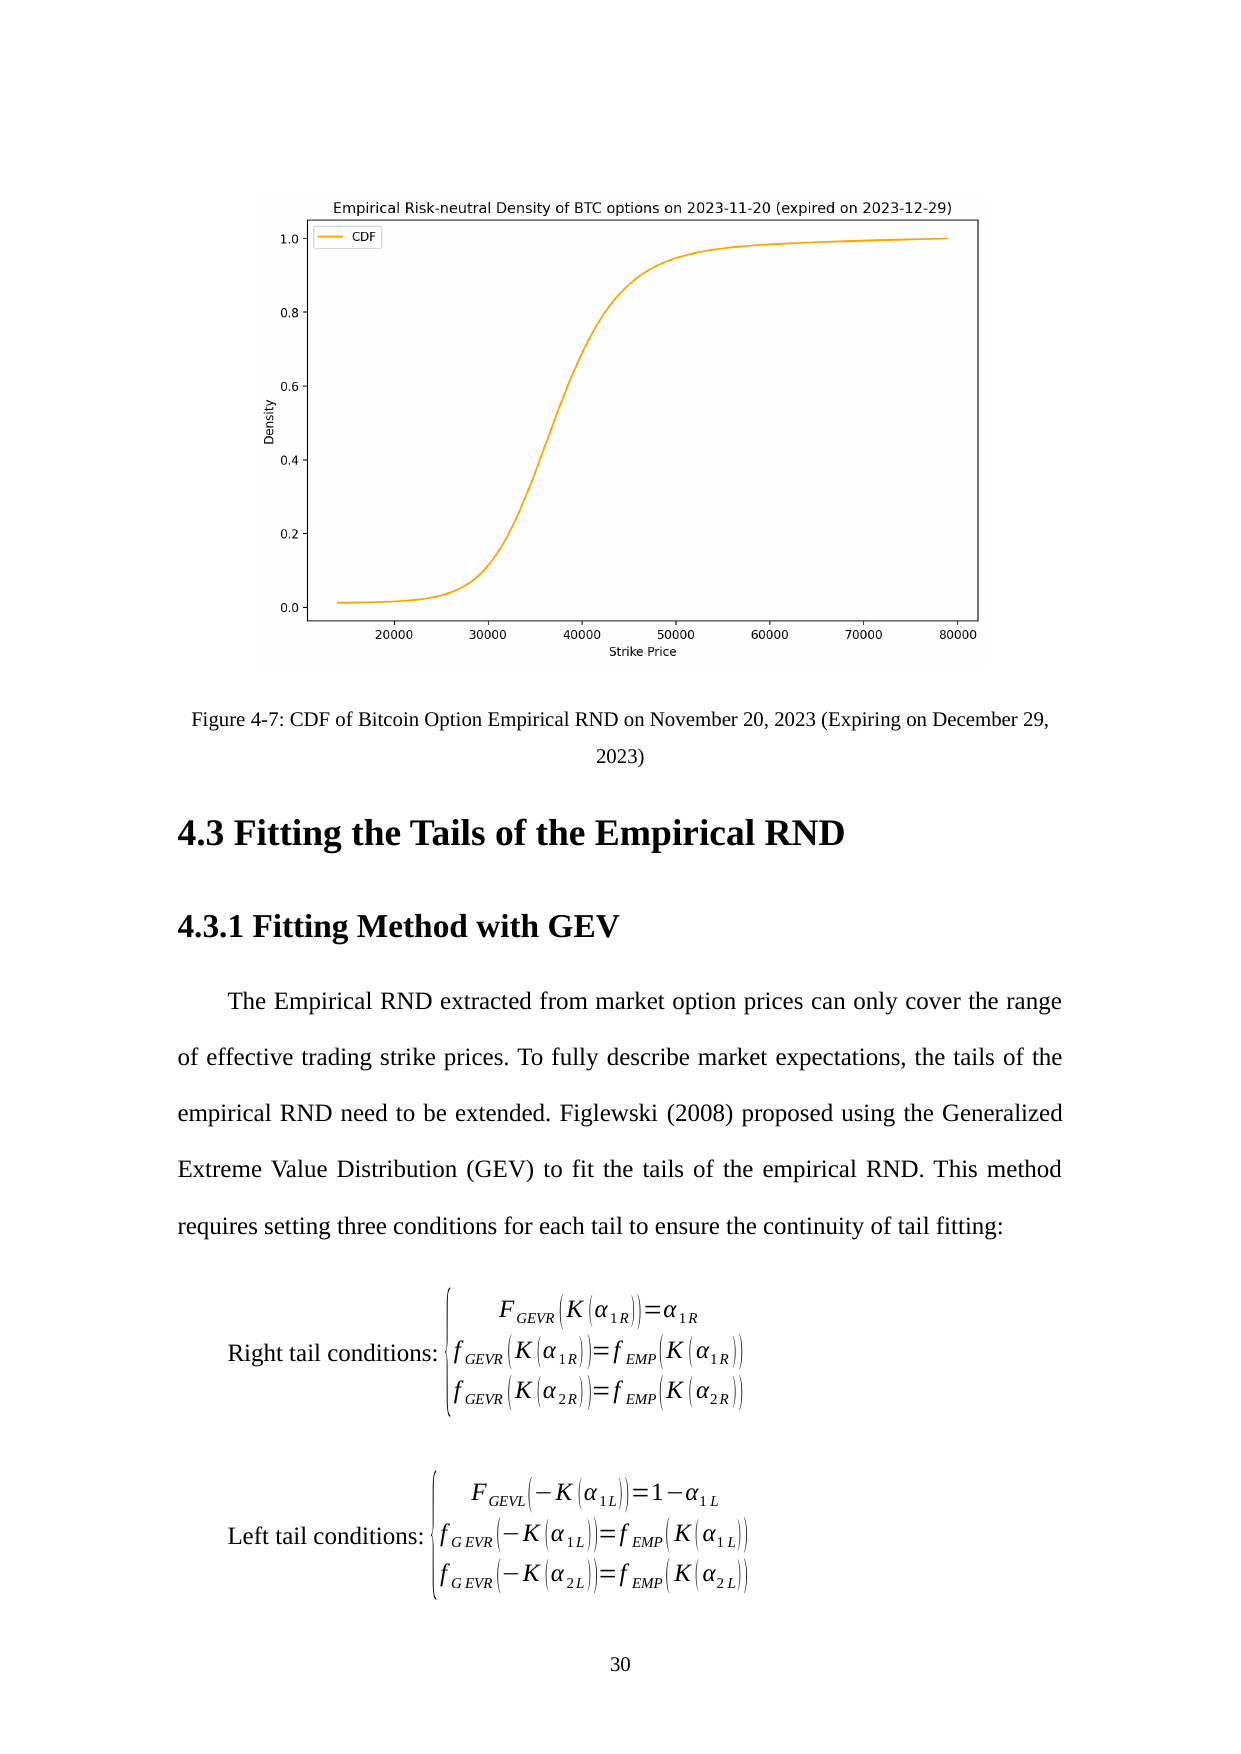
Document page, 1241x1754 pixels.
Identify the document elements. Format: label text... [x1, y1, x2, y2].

text Figure 4-7: CDF of Bitcoin Option Empirical RND on November 20, 2023 (Expiring on December 29, 2023) [177, 700, 1063, 775]
picture [254, 193, 986, 667]
text Right tail conditions: [177, 1277, 1063, 1427]
text The Empirical RND extracted from market option prices can only cover the range of effective trading strike prices. To fully describe market expectations, the tails of the empirical RND need to be extended. Figlewski (2008) proposed using the Generalized Extreme Value Distribution (GEV) to fit the tails of the empirical RND. This method requires setting three conditions for each tail to ensure the continuity of tail fitting: [177, 981, 1063, 1244]
subtitle 4.3.1 Fitting Method with GEV [177, 888, 1063, 963]
subtitle 4.3 Fitting the Tails of the Empirical RND [177, 794, 1063, 869]
text Left tail conditions: [177, 1460, 1063, 1610]
